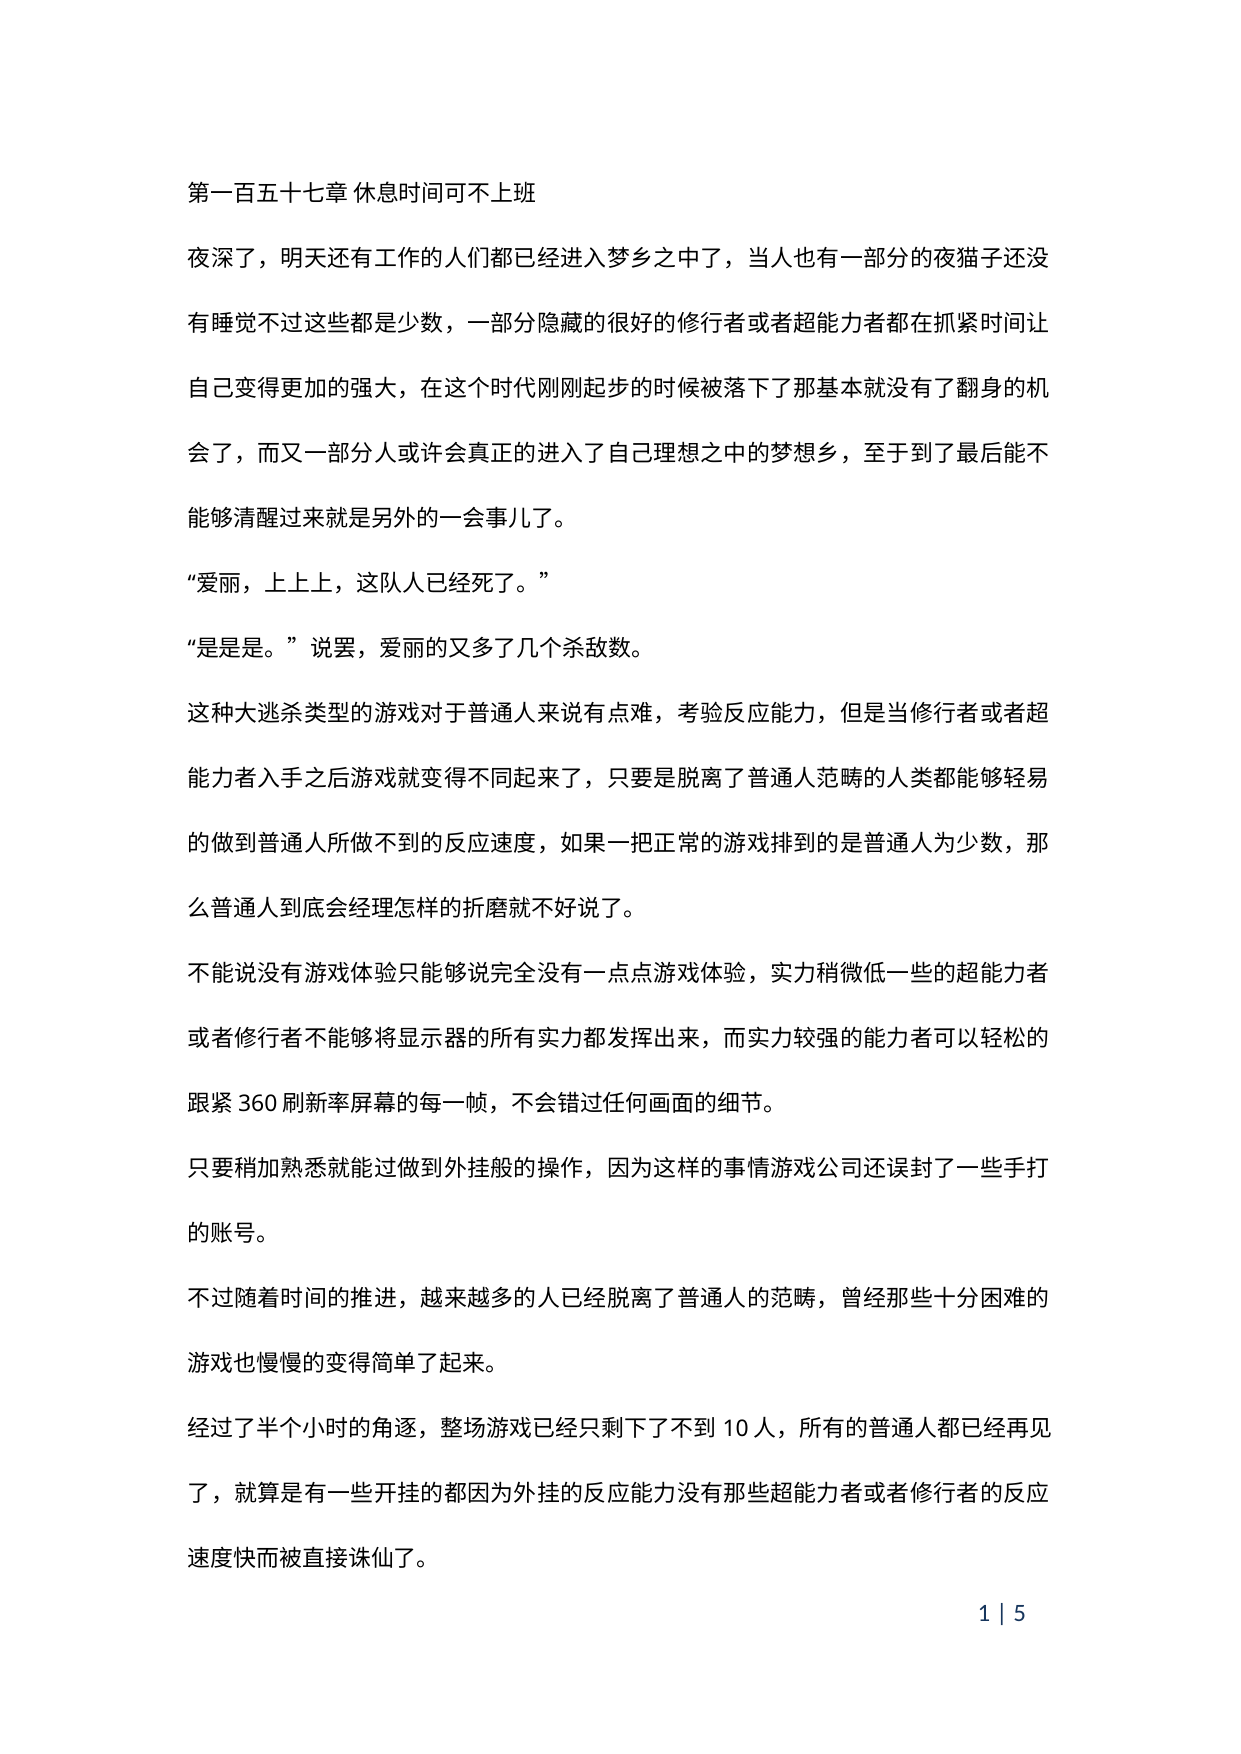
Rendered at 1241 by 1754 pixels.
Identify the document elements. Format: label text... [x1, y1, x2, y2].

text 第一百五十七章 休息时间可不上班 [187, 158, 1053, 223]
text 不能说没有游戏体验只能够说完全没有一点点游戏体验，实力稍微低一些的超能力者或者修行者不能够将显示器的所有实力都发挥出来，而实力较强的能力者可以轻松的跟紧360刷新率屏幕的每一帧，不会错过任何画面的细节。 [187, 938, 1053, 1133]
text 这种大逃杀类型的游戏对于普通人来说有点难，考验反应能力，但是当修行者或者超能力者入手之后游戏就变得不同起来了，只要是脱离了普通人范畴的人类都能够轻易的做到普通人所做不到的反应速度，如果一把正常的游戏排到的是普通人为少数，那么普通人到底会经理怎样的折磨就不好说了。 [187, 678, 1053, 938]
text 不过随着时间的推进，越来越多的人已经脱离了普通人的范畴，曾经那些十分困难的游戏也慢慢的变得简单了起来。 [187, 1263, 1053, 1393]
text 经过了半个小时的角逐，整场游戏已经只剩下了不到10人，所有的普通人都已经再见了，就算是有一些开挂的都因为外挂的反应能力没有那些超能力者或者修行者的反应速度快而被直接诛仙了。 [187, 1393, 1053, 1588]
text 只要稍加熟悉就能过做到外挂般的操作，因为这样的事情游戏公司还误封了一些手打的账号。 [187, 1133, 1053, 1263]
text “爱丽，上上上，这队人已经死了。” [187, 548, 1053, 613]
text 夜深了，明天还有工作的人们都已经进入梦乡之中了，当人也有一部分的夜猫子还没有睡觉不过这些都是少数，一部分隐藏的很好的修行者或者超能力者都在抓紧时间让自己变得更加的强大，在这个时代刚刚起步的时候被落下了那基本就没有了翻身的机会了，而又一部分人或许会真正的进入了自己理想之中的梦想乡，至于到了最后能不能够清醒过来就是另外的一会事儿了。 [187, 223, 1053, 548]
text “是是是。”说罢，爱丽的又多了几个杀敌数。 [187, 613, 1053, 678]
